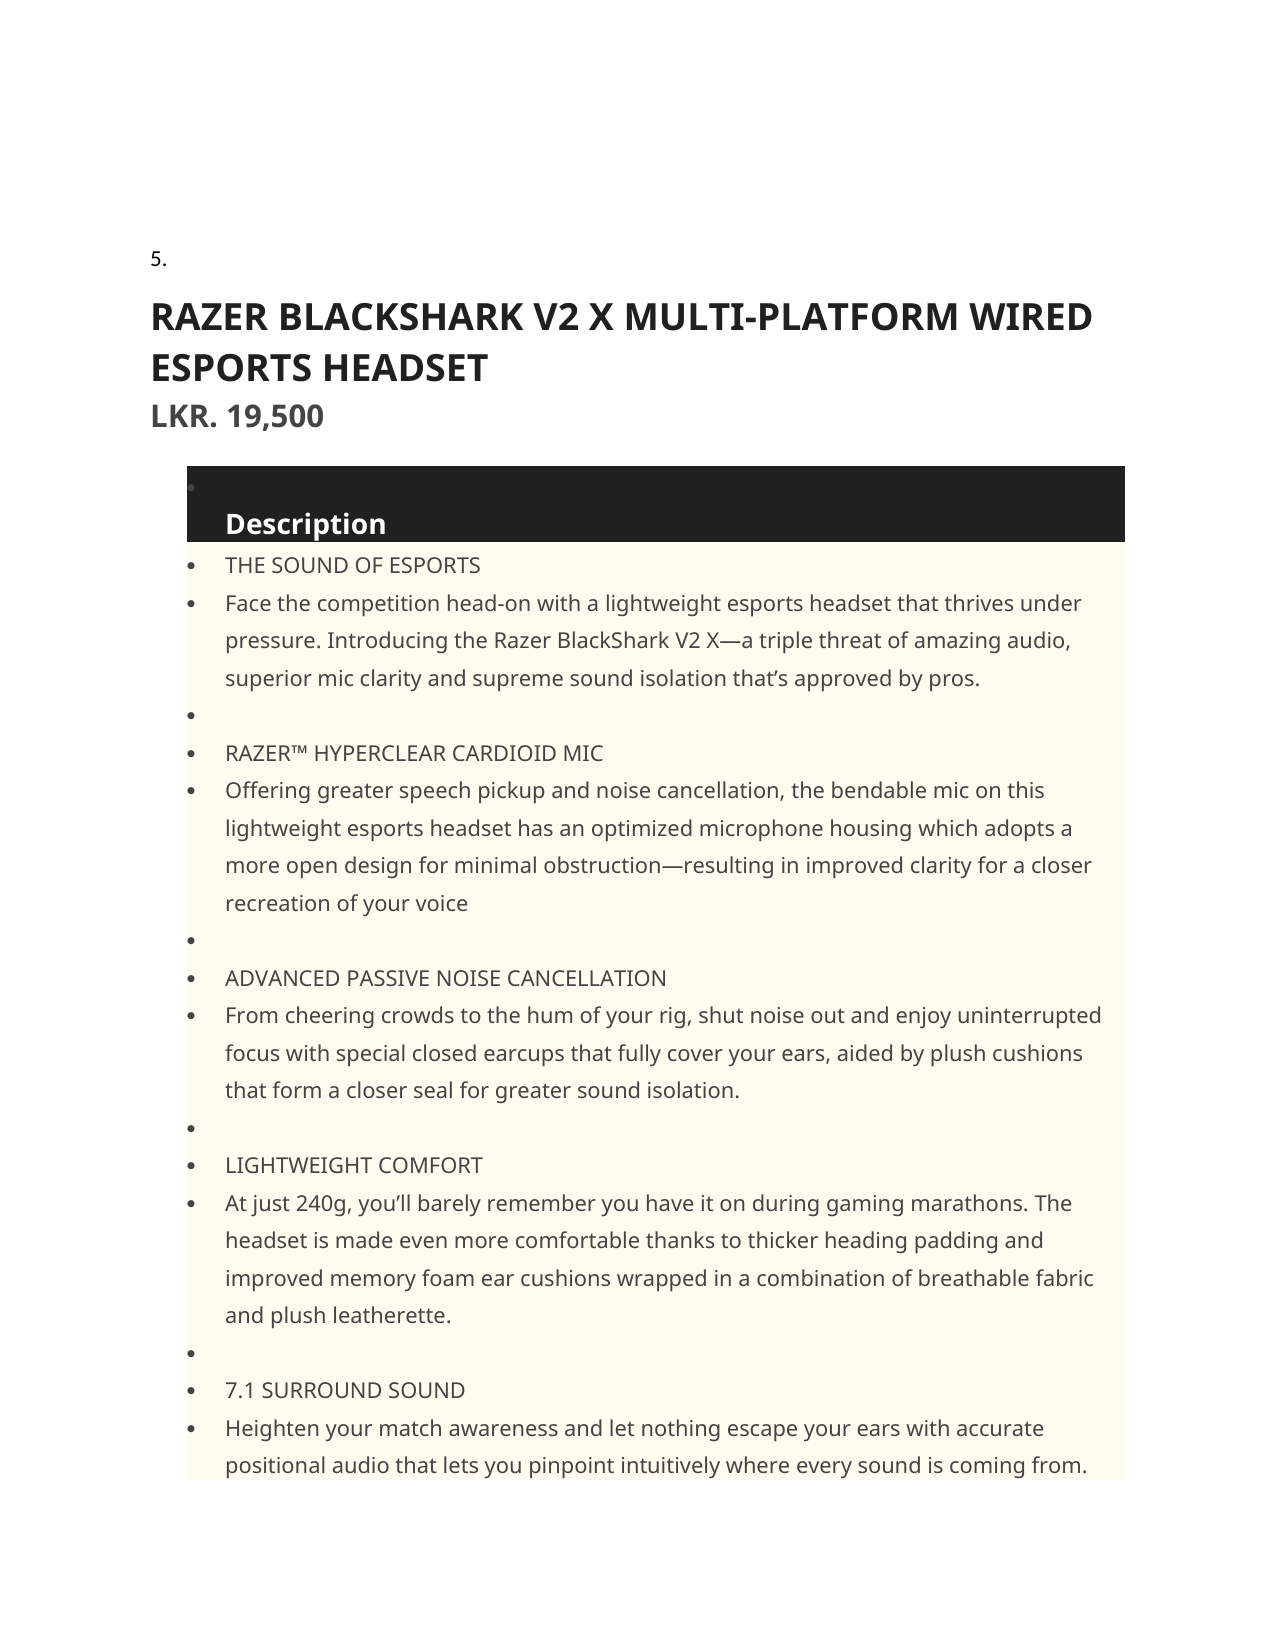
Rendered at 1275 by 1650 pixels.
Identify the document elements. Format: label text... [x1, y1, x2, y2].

list 7.1 SURROUND SOUND [187, 1367, 1125, 1405]
subtitle LKR. 19,500 [150, 393, 1125, 436]
list LIGHTWEIGHT COMFORT [187, 1142, 1125, 1180]
list RAZER™ HYPERCLEAR CARDIOID MIC [187, 730, 1125, 767]
list Description [187, 466, 1125, 542]
list From cheering crowds to the hum of your rig, shut noise out and enjoy uninterrupted focus with special closed earcups that fully cover your ears, aided by plush cushions that form a closer seal for greater sound isolation. [187, 992, 1125, 1105]
list Offering greater speech pickup and noise cancellation, the bendable mic on this lightweight esports headset has an optimized microphone housing which adopts a more open design for minimal obstruction—resulting in improved clarity for a closer recreation of your voice [187, 767, 1125, 917]
subtitle RAZER BLACKSHARK V2 X MULTI-PLATFORM WIRED ESPORTS HEADSET [150, 291, 1125, 393]
list Heighten your match awareness and let nothing escape your ears with accurate positional audio that lets you pinpoint intuitively where every sound is coming from. [187, 1405, 1125, 1480]
list ADVANCED PASSIVE NOISE CANCELLATION [187, 955, 1125, 992]
list At just 240g, you’ll barely remember you have it on during gaming marathons. The headset is made even more comfortable thanks to thicker heading padding and improved memory foam ear cushions wrapped in a combination of breathable fabric and plush leatherette. [187, 1180, 1125, 1330]
list Face the competition head-on with a lightweight esports headset that thrives under pressure. Introducing the Razer BlackShark V2 X—a triple threat of amazing audio, superior mic clarity and supreme sound isolation that’s approved by pros. [187, 580, 1125, 692]
list THE SOUND OF ESPORTS [187, 542, 1125, 580]
text 5. [150, 244, 1125, 272]
